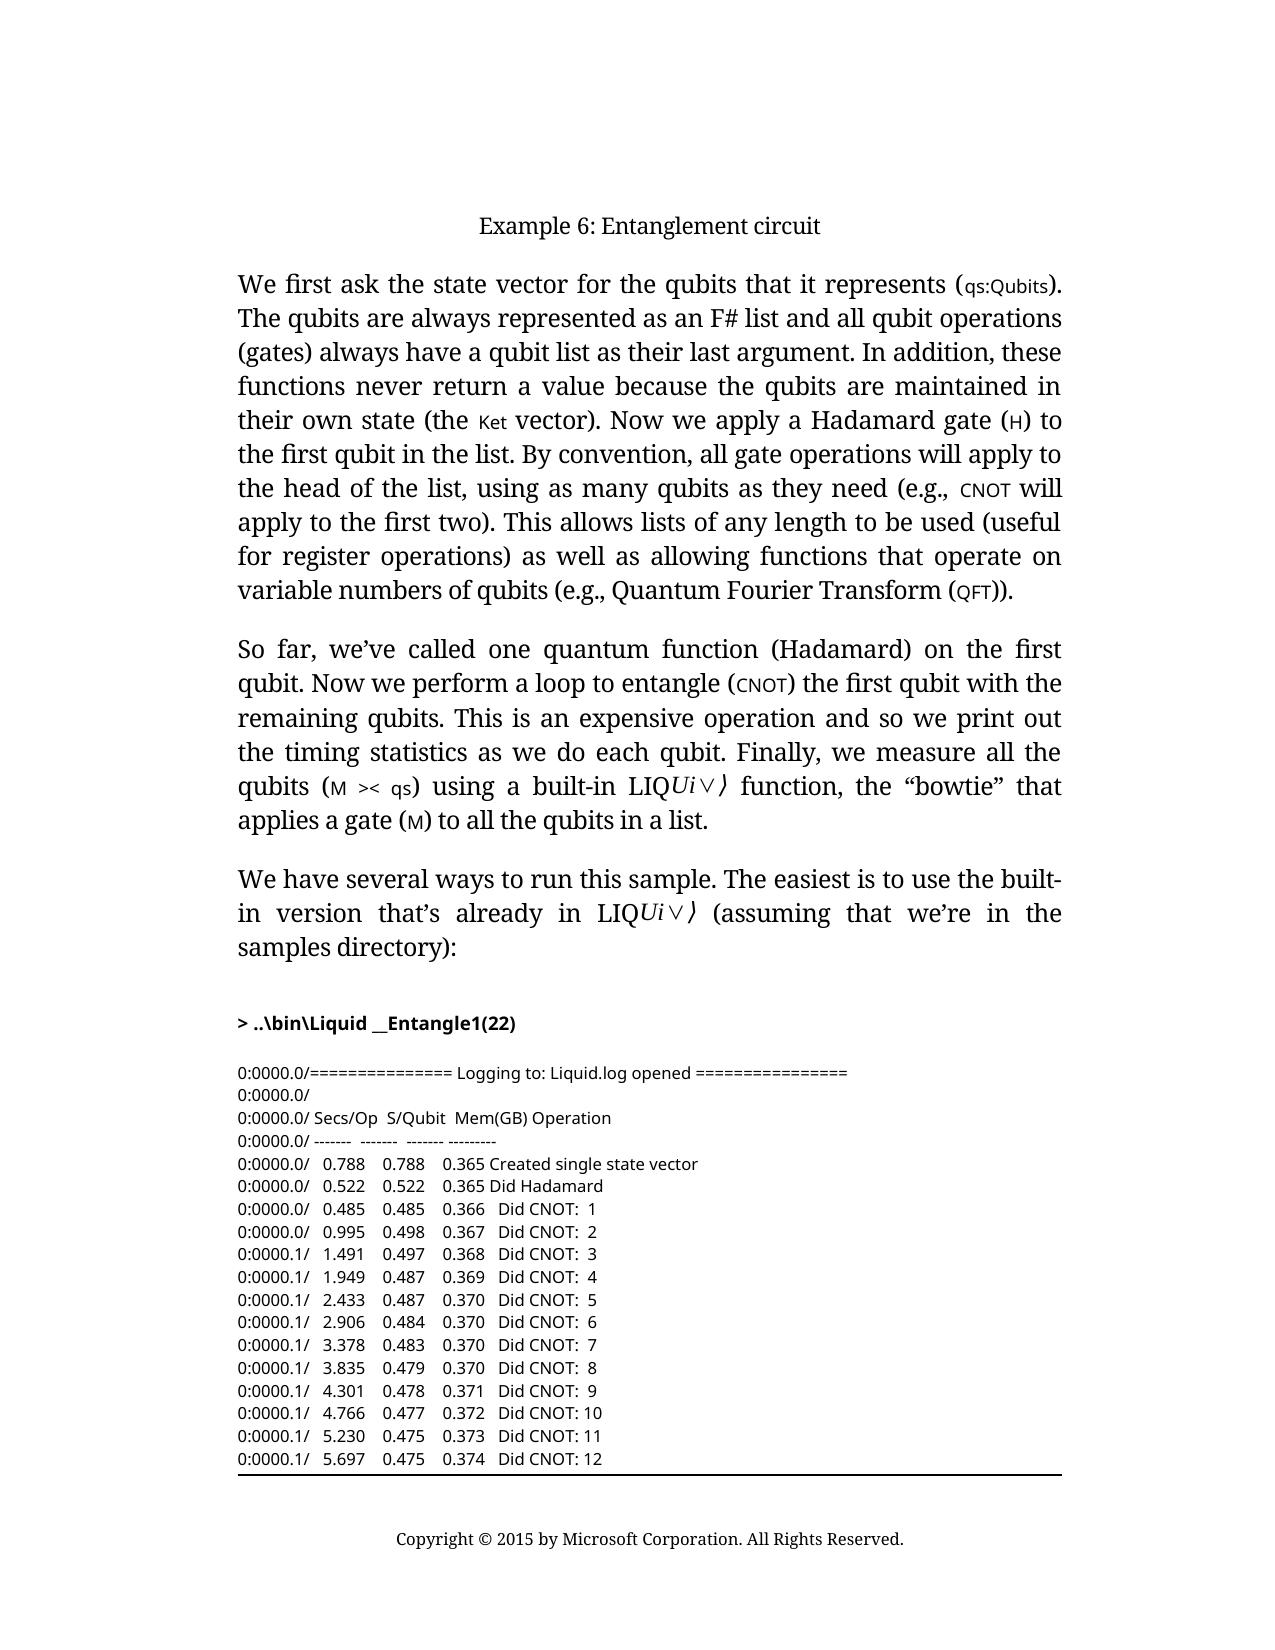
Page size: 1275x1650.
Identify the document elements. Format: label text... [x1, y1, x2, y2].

text 0:0000.0/ 0.995 0.498 0.367 Did CNOT: 2 [237, 1220, 1062, 1243]
text 0:0000.1/ 5.697 0.475 0.374 Did CNOT: 12 [237, 1447, 1062, 1470]
text 0:0000.0/ Secs/Op S/Qubit Mem(GB) Operation [237, 1107, 1062, 1129]
text 0:0000.0/ [237, 1084, 1062, 1107]
text 0:0000.0/ 0.522 0.522 0.365 Did Hadamard [237, 1175, 1062, 1197]
text 0:0000.1/ 4.766 0.477 0.372 Did CNOT: 10 [237, 1402, 1062, 1424]
text 0:0000.1/ 3.378 0.483 0.370 Did CNOT: 7 [237, 1334, 1062, 1356]
text 0:0000.1/ 1.491 0.497 0.368 Did CNOT: 3 [237, 1243, 1062, 1266]
text 0:0000.1/ 2.906 0.484 0.370 Did CNOT: 6 [237, 1311, 1062, 1334]
text We have several ways to run this sample. The easiest is to use the built-in version that’s already in LIQ (assuming that we’re in the samples directory): [237, 861, 1062, 964]
text 0:0000.0/=============== Logging to: Liquid.log opened ================ [237, 1061, 1062, 1084]
text > ..\bin\Liquid __Entangle1(22) [237, 1010, 1062, 1036]
text 0:0000.1/ 1.949 0.487 0.369 Did CNOT: 4 [237, 1266, 1062, 1288]
text 0:0000.0/ 0.485 0.485 0.366 Did CNOT: 1 [237, 1197, 1062, 1220]
text 0:0000.1/ 3.835 0.479 0.370 Did CNOT: 8 [237, 1356, 1062, 1379]
text 0:0000.1/ 2.433 0.487 0.370 Did CNOT: 5 [237, 1288, 1062, 1311]
text 0:0000.1/ 4.301 0.478 0.371 Did CNOT: 9 [237, 1379, 1062, 1402]
text 0:0000.0/ ------- ------- ------- --------- [237, 1129, 1062, 1152]
text 0:0000.1/ 5.230 0.475 0.373 Did CNOT: 11 [237, 1424, 1062, 1447]
text 0:0000.0/ 0.788 0.788 0.365 Created single state vector [237, 1152, 1062, 1175]
text So far, we’ve called one quantum function (Hadamard) on the first qubit. Now we perform a loop to entangle (CNOT) the first qubit with the remaining qubits. This is an expensive operation and so we print out the timing statistics as we do each qubit. Finally, we measure all the qubits (M >< qs) using a built-in LIQ function, the “bowtie” that applies a gate (M) to all the qubits in a list. [237, 632, 1062, 836]
